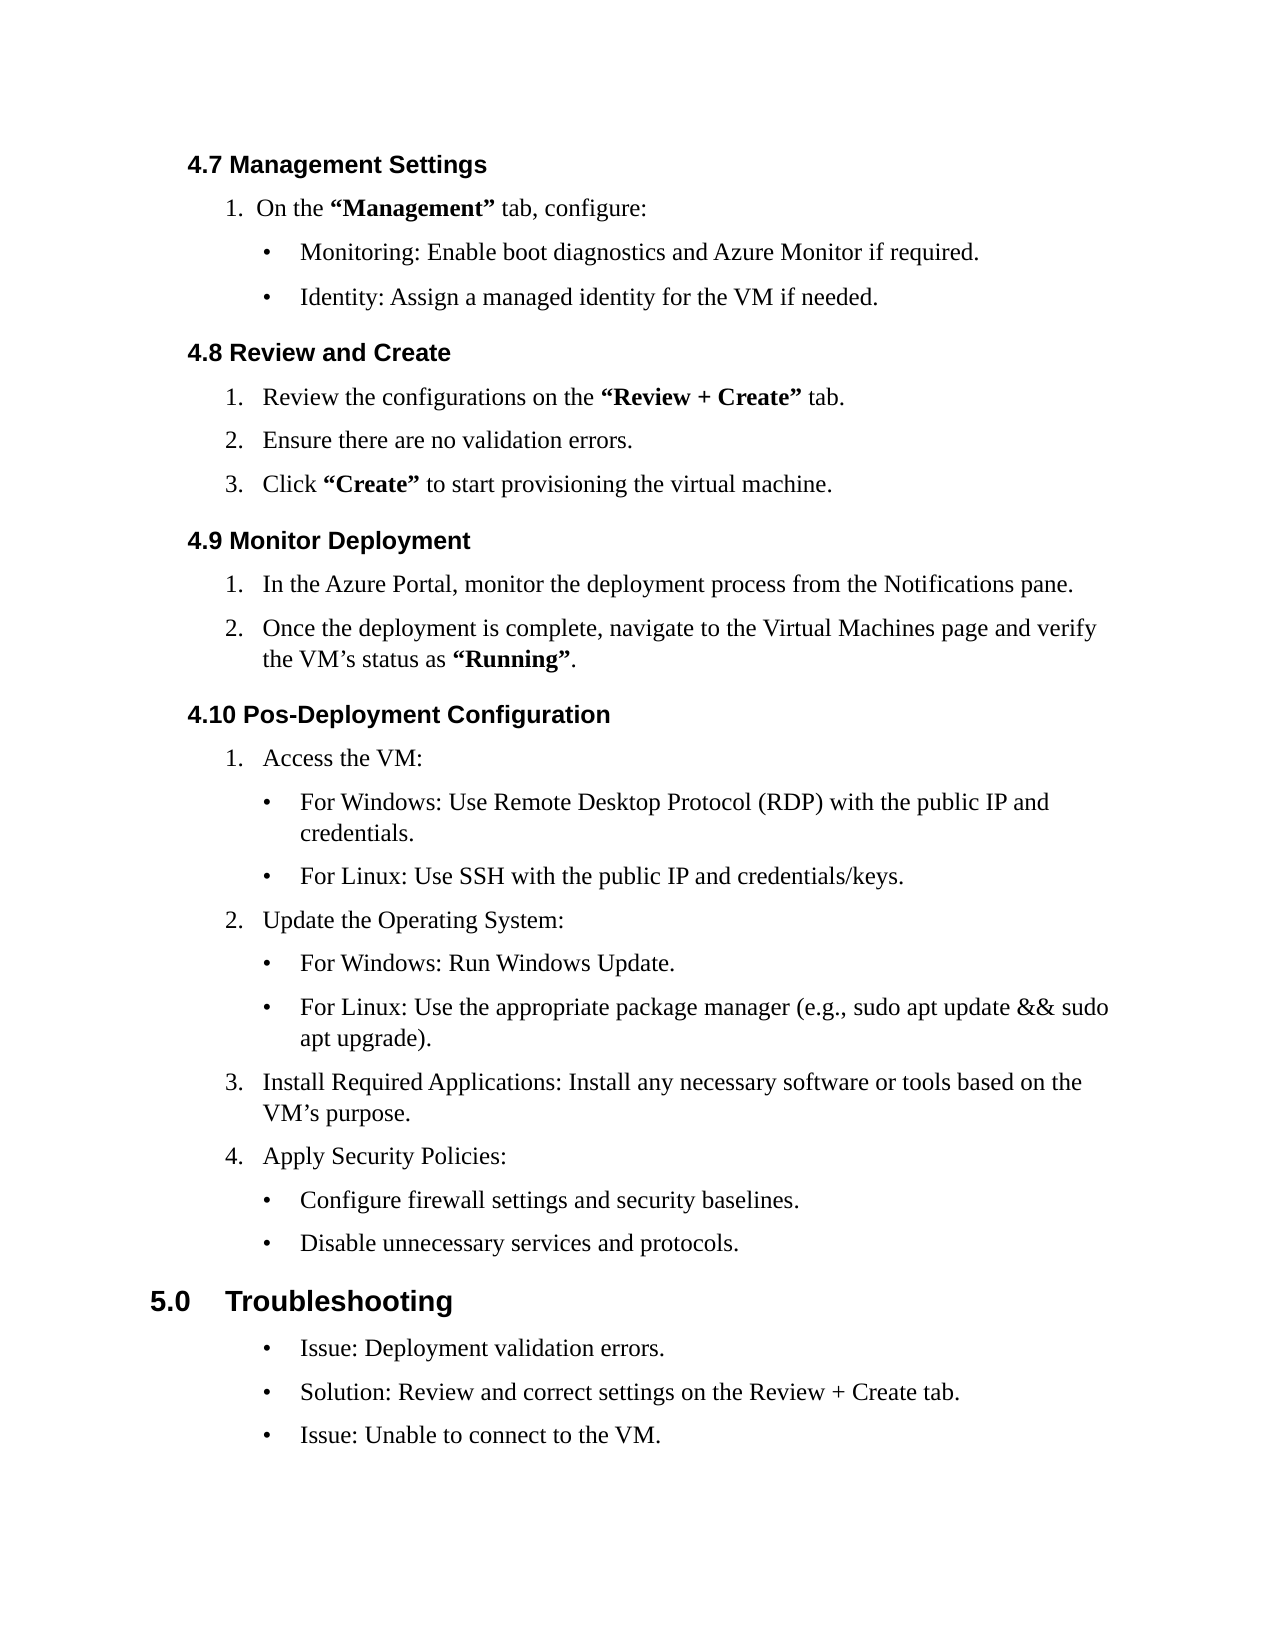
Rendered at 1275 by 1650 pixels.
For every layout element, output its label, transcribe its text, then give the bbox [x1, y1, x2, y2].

text • For Linux: Use SSH with the public IP and credentials/keys. [262, 861, 1125, 890]
text • For Windows: Run Windows Update. [262, 948, 1125, 977]
text • For Linux: Use the appropriate package manager (e.g., sudo apt update && sudo apt upgrade). [262, 992, 1125, 1052]
text • Monitoring: Enable boot diagnostics and Azure Monitor if required. [225, 237, 1125, 266]
text 1. Review the configurations on the “Review + Create” tab. [225, 382, 1125, 410]
subtitle 4.8 Review and Create [150, 338, 1125, 367]
text • Issue: Unable to connect to the VM. [262, 1421, 1125, 1449]
subtitle 5.0 Troubleshooting [150, 1284, 1125, 1318]
text 1. On the “Management” tab, configure: [225, 193, 1125, 222]
text • Disable unnecessary services and protocols. [262, 1228, 1125, 1257]
text 1. In the Azure Portal, monitor the deployment process from the Notifications pane. [225, 569, 1125, 598]
text • For Windows: Use Remote Desktop Protocol (RDP) with the public IP and credentials. [262, 787, 1125, 847]
text 2. Ensure there are no validation errors. [225, 425, 1125, 454]
text 3. Install Required Applications: Install any necessary software or tools based on the VM’s purpose. [225, 1067, 1125, 1126]
text • Issue: Deployment validation errors. [262, 1333, 1125, 1362]
text 1. Access the VM: [225, 743, 1125, 772]
text 3. Click “Create” to start provisioning the virtual machine. [225, 469, 1125, 498]
text • Identity: Assign a managed identity for the VM if needed. [262, 282, 1125, 311]
subtitle 4.7 Management Settings [150, 150, 1125, 179]
text • Solution: Review and correct settings on the Review + Create tab. [262, 1377, 1125, 1405]
text 4. Apply Security Policies: [225, 1141, 1125, 1170]
subtitle 4.10 Pos-Deployment Configuration [150, 700, 1125, 728]
text • Configure firewall settings and security baselines. [262, 1185, 1125, 1213]
text 2. Update the Operating System: [225, 905, 1125, 934]
text 2. Once the deployment is complete, navigate to the Virtual Machines page and verify the VM’s status as “Running”. [225, 613, 1125, 672]
subtitle 4.9 Monitor Deployment [150, 526, 1125, 554]
